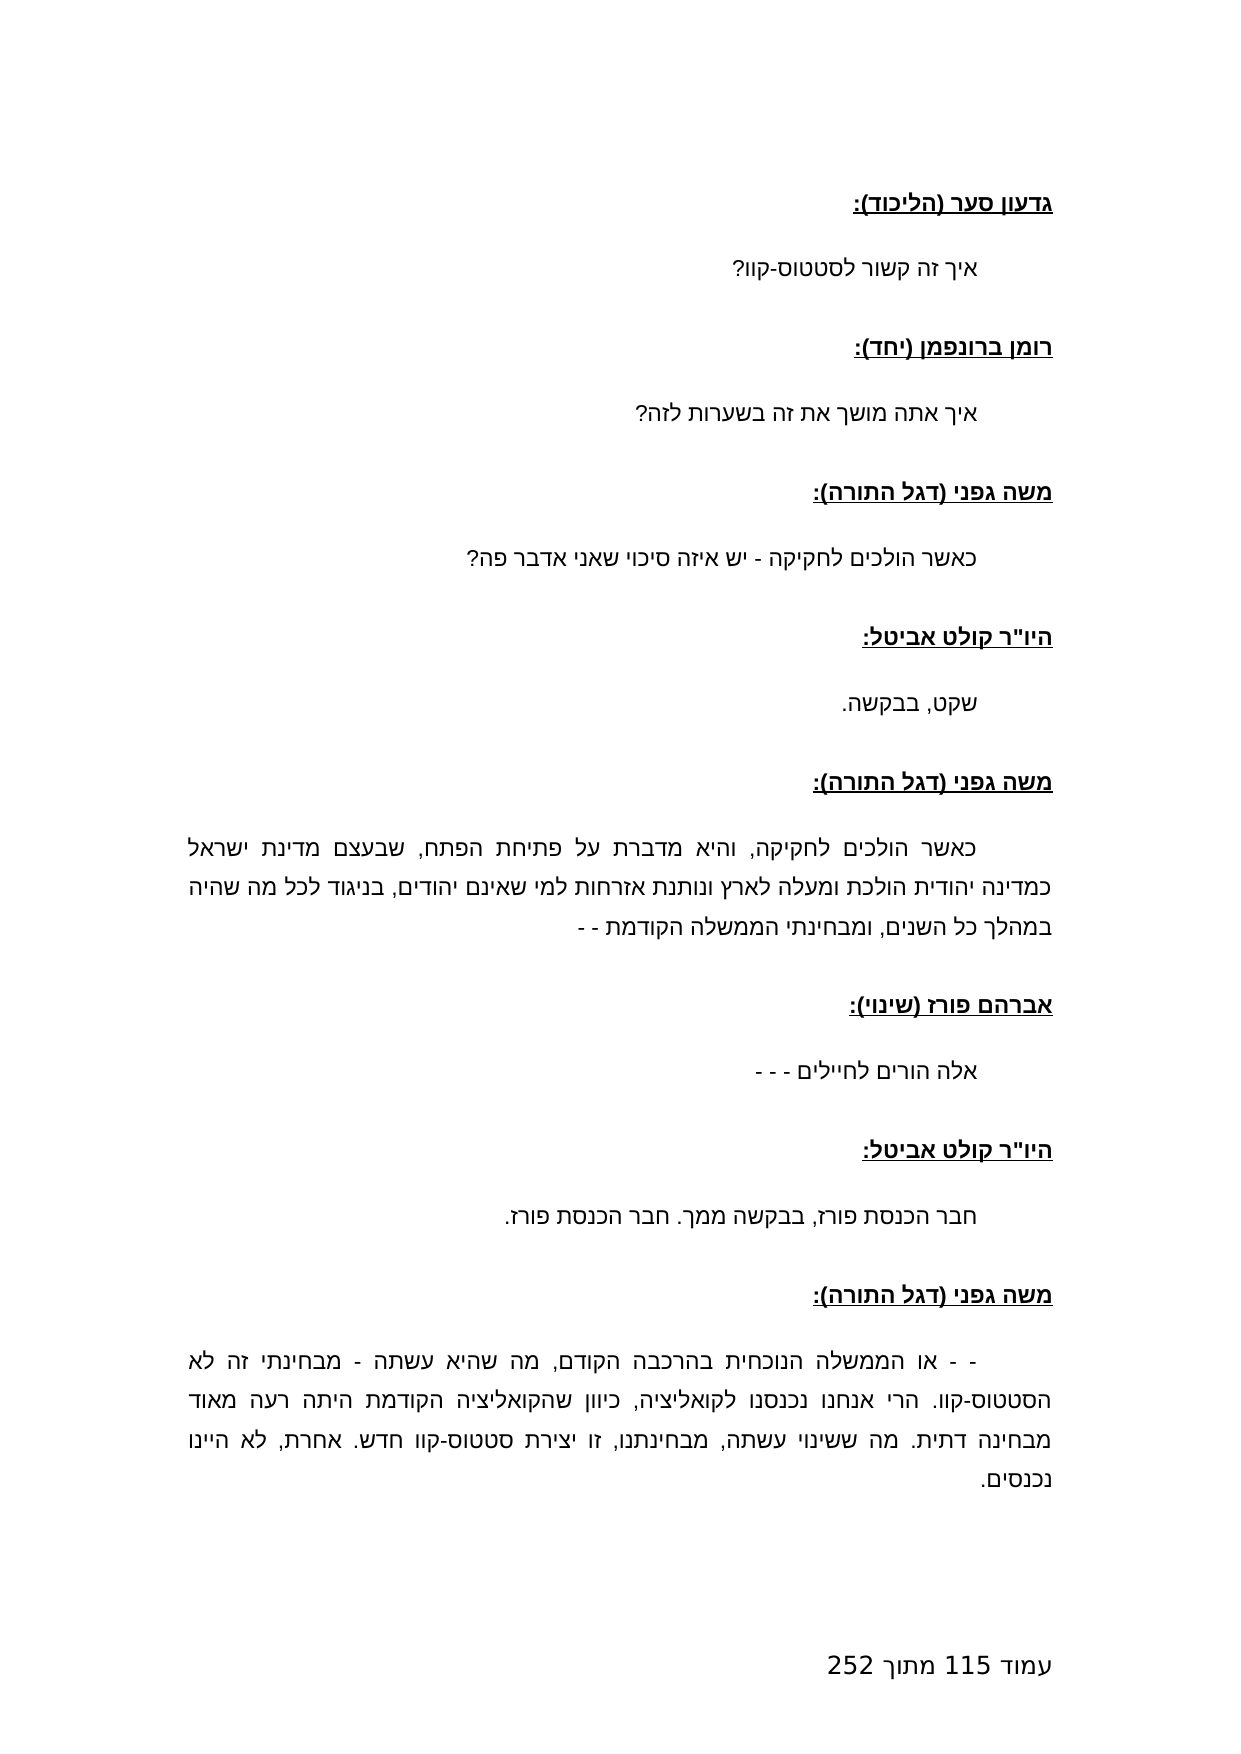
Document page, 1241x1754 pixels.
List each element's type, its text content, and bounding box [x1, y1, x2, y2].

text כאשר הולכים לחקיקה - יש איזה סיכוי שאני אדבר פה? [187, 545, 1053, 571]
text היו"ר קולט אביטל: [187, 624, 1053, 650]
text גדעון סער (הליכוד): [187, 189, 1053, 216]
text חבר הכנסת פורז, בבקשה ממך. חבר הכנסת פורז. [187, 1203, 1053, 1229]
text שקט, בבקשה. [187, 690, 1053, 716]
text משה גפני (דגל התורה): [187, 479, 1053, 505]
text אברהם פורז (שינוי): [187, 992, 1053, 1019]
text כאשר הולכים לחקיקה, והיא מדברת על פתיחת הפתח, שבעצם מדינת ישראל כמדינה יהודית הולכת ומעלה לארץ ונותנת אזרחות למי שאינם יהודים, בניגוד לכל מה שהיה במהלך כל השנים, ומבחינתי הממשלה הקודמת - - [187, 834, 1053, 940]
text רומן ברונפמן (יחד): [187, 334, 1053, 361]
text משה גפני (דגל התורה): [187, 769, 1053, 795]
text - - או הממשלה הנוכחית בהרכבה הקודם, מה שהיא עשתה - מבחינתי זה לא הסטטוס-קוו. הרי אנחנו נכנסנו לקואליציה, כיוון שהקואליציה הקודמת היתה רעה מאוד מבחינה דתית. מה ששינוי עשתה, מבחינתנו, זו יצירת סטטוס-קוו חדש. אחרת, לא היינו נכנסים. [187, 1348, 1053, 1493]
text אלה הורים לחיילים - - - [187, 1058, 1053, 1084]
text איך אתה מושך את זה בשערות לזה? [187, 400, 1053, 426]
text משה גפני (דגל התורה): [187, 1282, 1053, 1308]
text היו"ר קולט אביטל: [187, 1137, 1053, 1163]
text איך זה קשור לסטטוס-קוו? [187, 255, 1053, 282]
